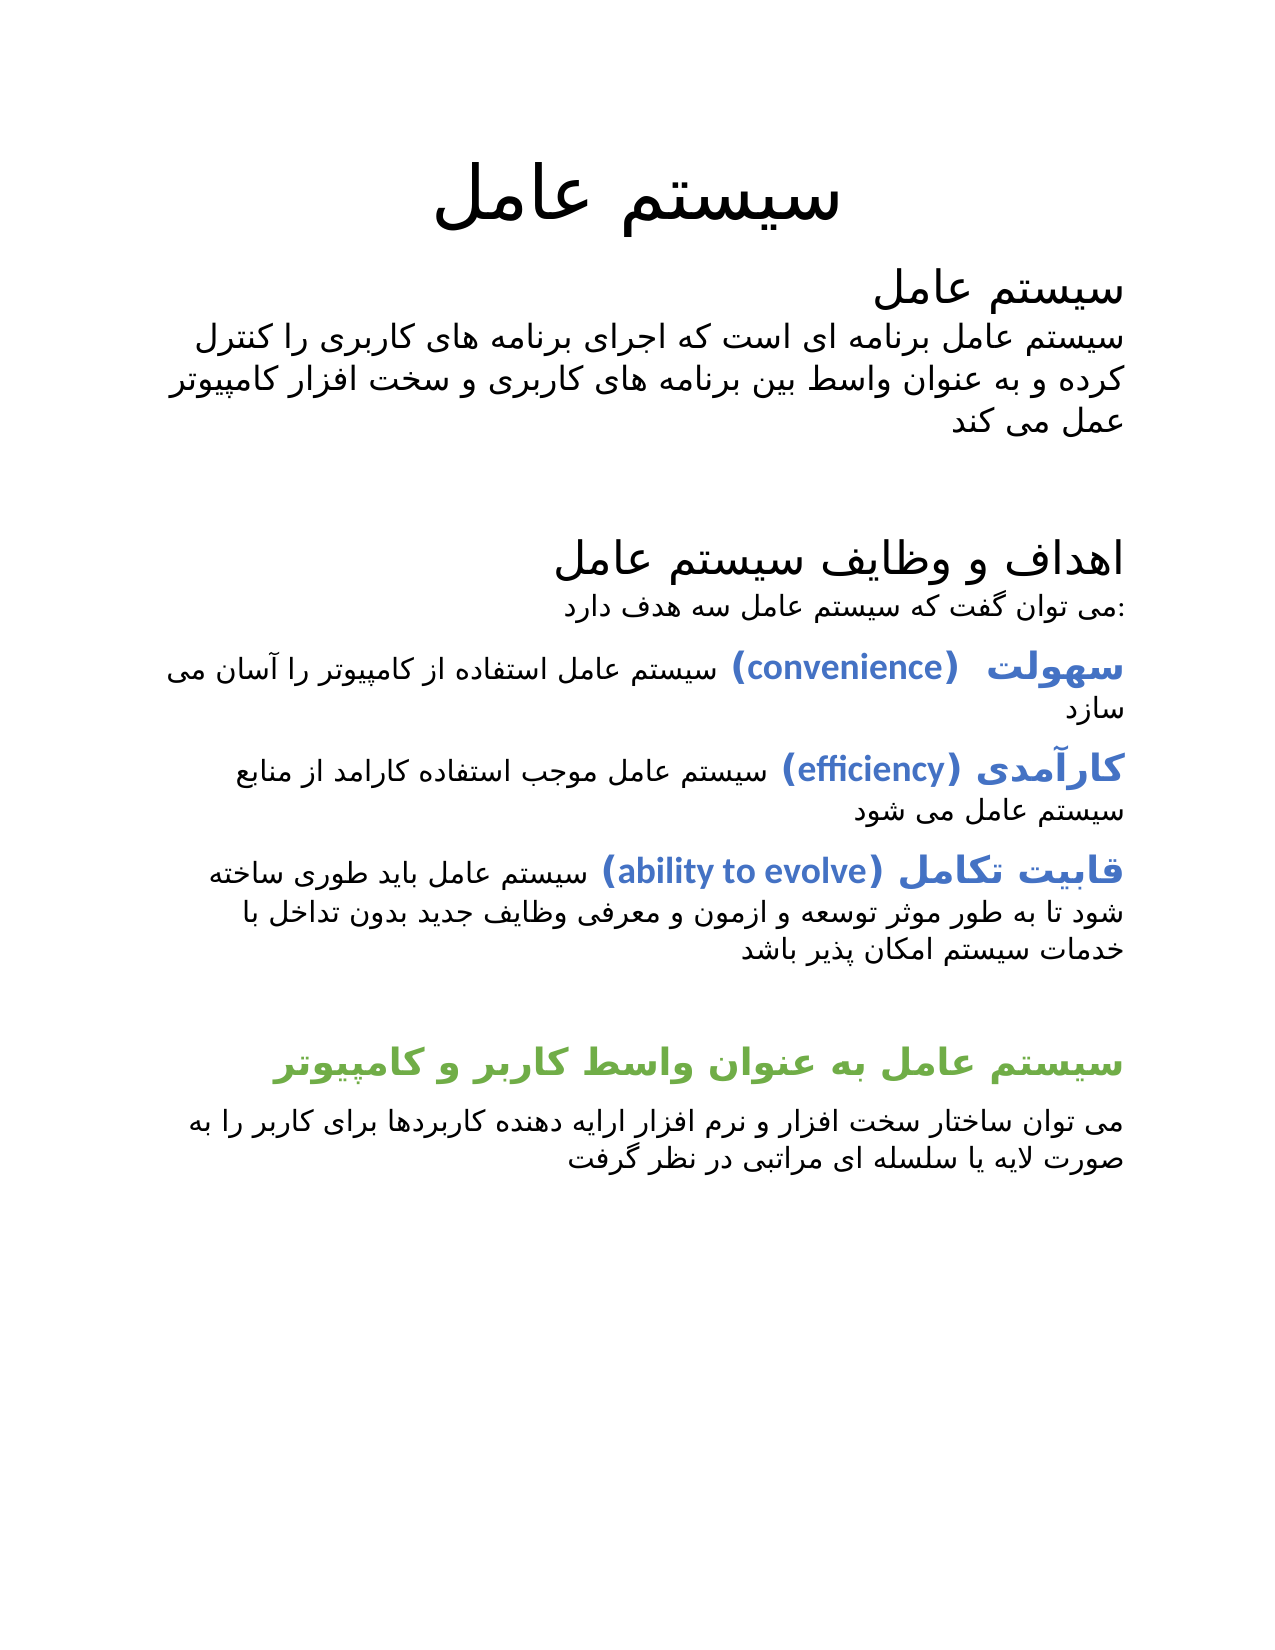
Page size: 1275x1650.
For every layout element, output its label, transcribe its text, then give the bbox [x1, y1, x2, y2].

text می توان ساختار سخت افزار و نرم افزار ارایه دهنده کاربردها برای کاربر را به صورت لایه یا سلسله ای مراتبی در نظر گرفت [150, 1104, 1125, 1175]
text سیستم عامل سیستم عامل برنامه ای است که اجرای برنامه های کاربری را کنترل کرده و به عنوان واسط بین برنامه های کاربری و سخت افزار کامپیوتر عمل می کند اهداف و وظایف سیستم عامل می توان گفت که سیستم عامل سه هدف دارد: [150, 261, 1125, 624]
text قابیت تکامل (ability to evolve) سیستم عامل باید طوری ساخته شود تا به طور موثر توسعه و ازمون و معرفی وظایف جدید بدون تداخل با خدمات سیستم امکان پذیر باشد [150, 847, 1125, 966]
text سیستم عامل به عنوان واسط کاربر و کامپیوتر [150, 1041, 1125, 1084]
text کارآمدی (efficiency) سیستم عامل موجب استفاده کارامد از منابع سیستم عامل می شود [150, 745, 1125, 828]
text سیستم عامل [150, 150, 1125, 237]
text سهولت (convenience) سیستم عامل استفاده از کامپیوتر را آسان می سازد [150, 643, 1125, 726]
